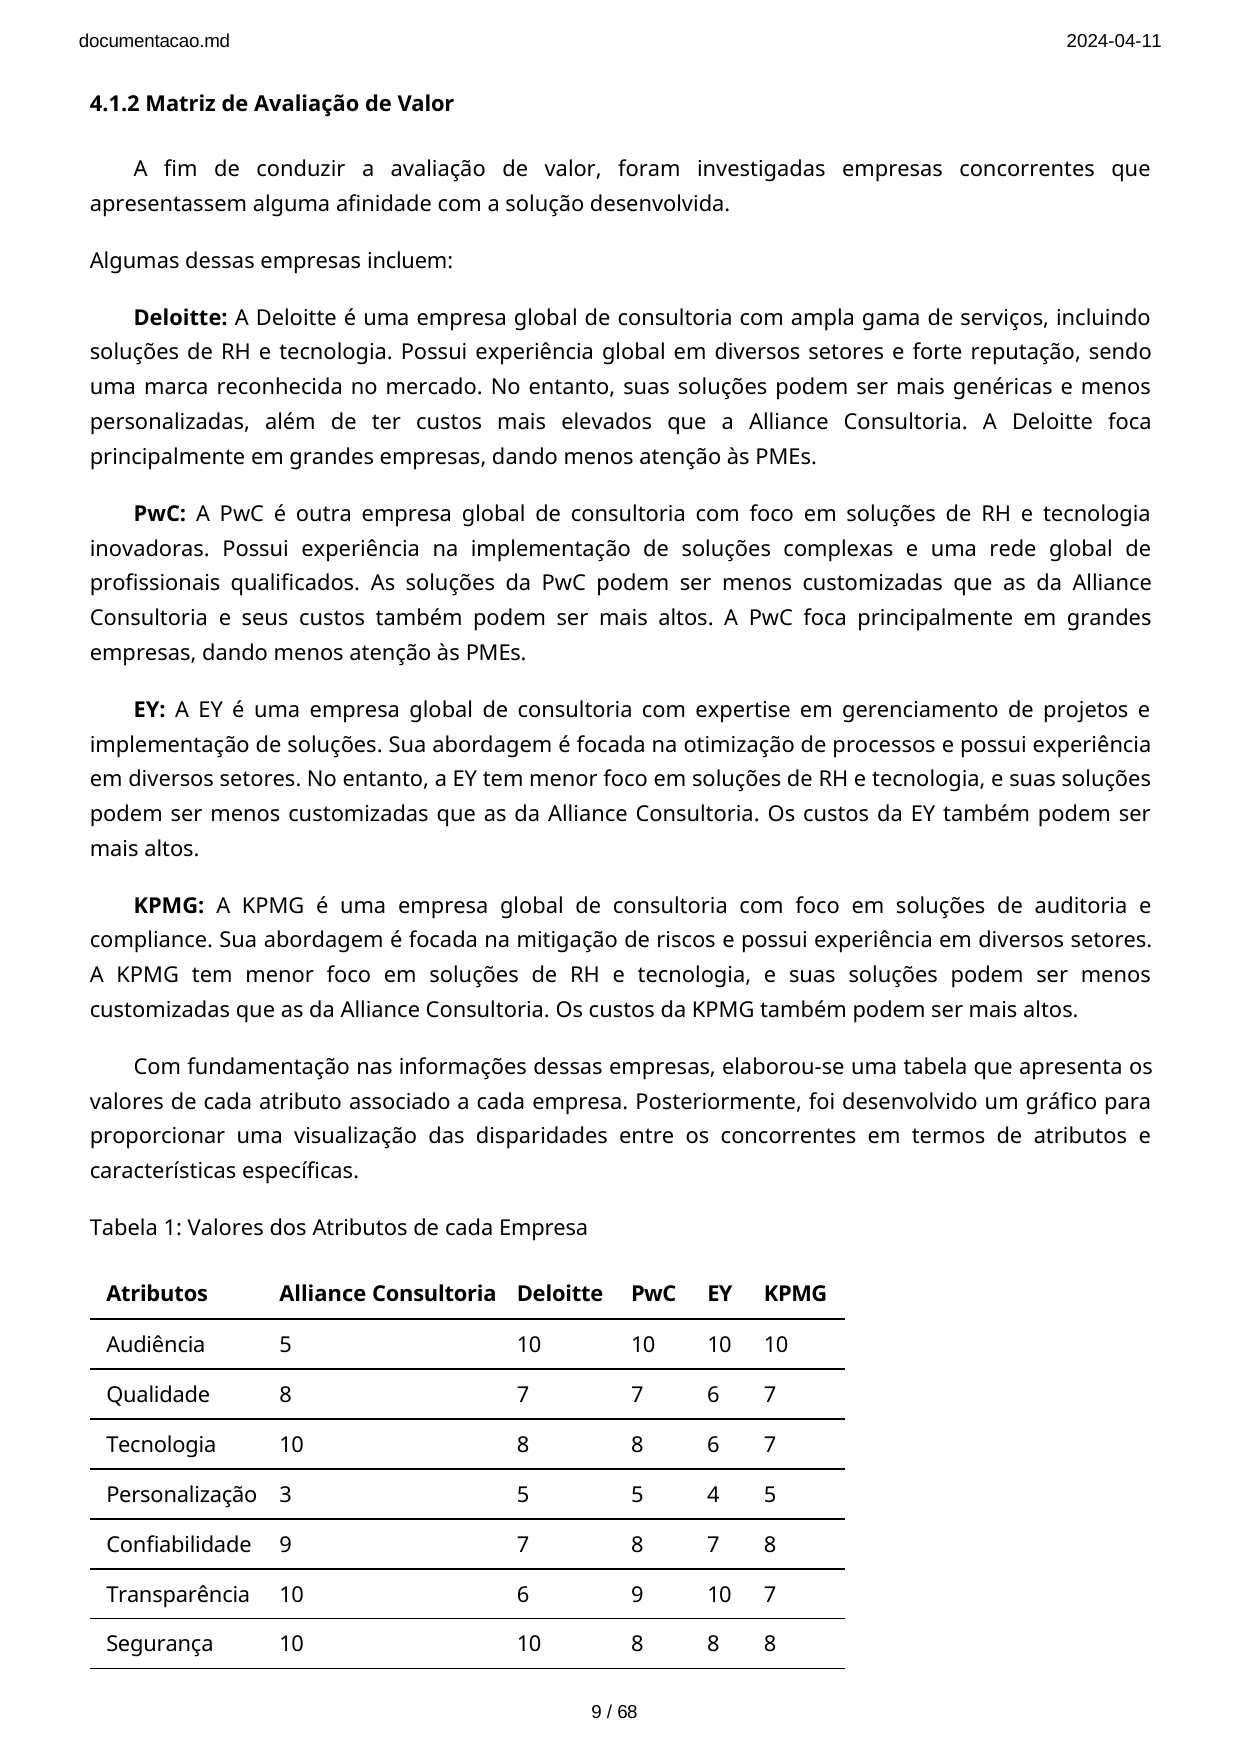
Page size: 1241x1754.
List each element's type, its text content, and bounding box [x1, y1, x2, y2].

table_header Deloitte [501, 1278, 615, 1318]
text Deloitte: A Deloitte é uma empresa global de consultoria com ampla gama de serviços, incluindo soluções de RH e tecnologia. Possui experiência global em diversos setores e forte reputação, sendo uma marca reconhecida no mercado. No entanto, suas soluções podem ser mais genéricas e menos personalizadas, além de ter custos mais elevados que a Alliance Consultoria. A Deloitte foca principalmente em grandes empresas, dando menos atenção às PMEs. [89, 302, 1153, 471]
table_header KPMG [748, 1278, 845, 1318]
text KPMG: A KPMG é uma empresa global de consultoria com foco em soluções de auditoria e compliance. Sua abordagem é focada na mitigação de riscos e possui experiência em diversos setores. A KPMG tem menor foco em soluções de RH e tecnologia, e suas soluções podem ser menos customizadas que as da Alliance Consultoria. Os custos da KPMG também podem ser mais altos. [89, 890, 1153, 1024]
table_cell 8 [615, 1619, 692, 1668]
table_cell Confiabilidade [90, 1520, 263, 1568]
table_cell Transparência [90, 1570, 263, 1618]
table_cell 8 [615, 1420, 692, 1468]
text Algumas dessas empresas incluem: [89, 245, 1165, 274]
table_cell 7 [501, 1520, 615, 1568]
table_cell 10 [615, 1320, 692, 1368]
table_cell 9 [264, 1520, 501, 1568]
table_cell 10 [264, 1619, 501, 1668]
table_cell 8 [748, 1520, 845, 1568]
table_cell 3 [264, 1470, 501, 1518]
table_cell 4 [692, 1470, 748, 1518]
table_cell 8 [615, 1520, 692, 1568]
table_cell 6 [692, 1370, 748, 1418]
table_cell Personalização [90, 1470, 263, 1518]
table_cell Segurança [90, 1619, 263, 1668]
text EY: A EY é uma empresa global de consultoria com expertise em gerenciamento de projetos e implementação de soluções. Sua abordagem é focada na otimização de processos e possui experiência em diversos setores. No entanto, a EY tem menor foco em soluções de RH e tecnologia, e suas soluções podem ser menos customizadas que as da Alliance Consultoria. Os custos da EY também podem ser mais altos. [89, 694, 1152, 863]
text Com fundamentação nas informações dessas empresas, elaborou-se uma tabela que apresenta os valores de cada atributo associado a cada empresa. Posteriormente, foi desenvolvido um gráfico para proporcionar uma visualização das disparidades entre os concorrentes em termos de atributos e características específicas. [89, 1051, 1152, 1185]
table_cell 7 [748, 1570, 845, 1618]
table_cell 7 [501, 1370, 615, 1418]
table_cell 7 [748, 1370, 845, 1418]
table_cell 6 [692, 1420, 748, 1468]
table_header Atributos [90, 1278, 263, 1318]
table_cell 10 [748, 1320, 845, 1368]
table_cell Tecnologia [90, 1420, 263, 1468]
table_cell 7 [692, 1520, 748, 1568]
subtitle Matriz de Avaliação de Valor [89, 88, 1165, 117]
table_cell 5 [615, 1470, 692, 1518]
table_cell 5 [264, 1320, 501, 1368]
table_header Alliance Consultoria [264, 1278, 501, 1318]
table_cell 10 [692, 1570, 748, 1618]
table_cell 8 [264, 1370, 501, 1418]
table_cell 10 [501, 1619, 615, 1668]
table_cell 6 [501, 1570, 615, 1618]
table_cell Audiência [90, 1320, 263, 1368]
table_cell 10 [692, 1320, 748, 1368]
table_cell 8 [501, 1420, 615, 1468]
text PwC: A PwC é outra empresa global de consultoria com foco em soluções de RH e tecnologia inovadoras. Possui experiência na implementação de soluções complexas e uma rede global de profissionais qualificados. As soluções da PwC podem ser menos customizadas que as da Alliance Consultoria e seus custos também podem ser mais altos. A PwC foca principalmente em grandes empresas, dando menos atenção às PMEs. [89, 498, 1153, 667]
table_cell 9 [615, 1570, 692, 1618]
table_cell 10 [264, 1570, 501, 1618]
table_cell 5 [501, 1470, 615, 1518]
table_header EY [692, 1278, 748, 1318]
table_cell 7 [748, 1420, 845, 1468]
table_cell 8 [748, 1619, 845, 1668]
table_cell 10 [501, 1320, 615, 1368]
table_cell 8 [692, 1619, 748, 1668]
table_header PwC [615, 1278, 692, 1318]
table_cell Qualidade [90, 1370, 263, 1418]
table_cell 5 [748, 1470, 845, 1518]
table_cell 10 [264, 1420, 501, 1468]
text Tabela 1: Valores dos Atributos de cada Empresa [89, 1212, 1165, 1242]
table_cell 7 [615, 1370, 692, 1418]
text A fim de conduzir a avaliação de valor, foram investigadas empresas concorrentes que apresentassem alguma afinidade com a solução desenvolvida. [89, 153, 1152, 218]
